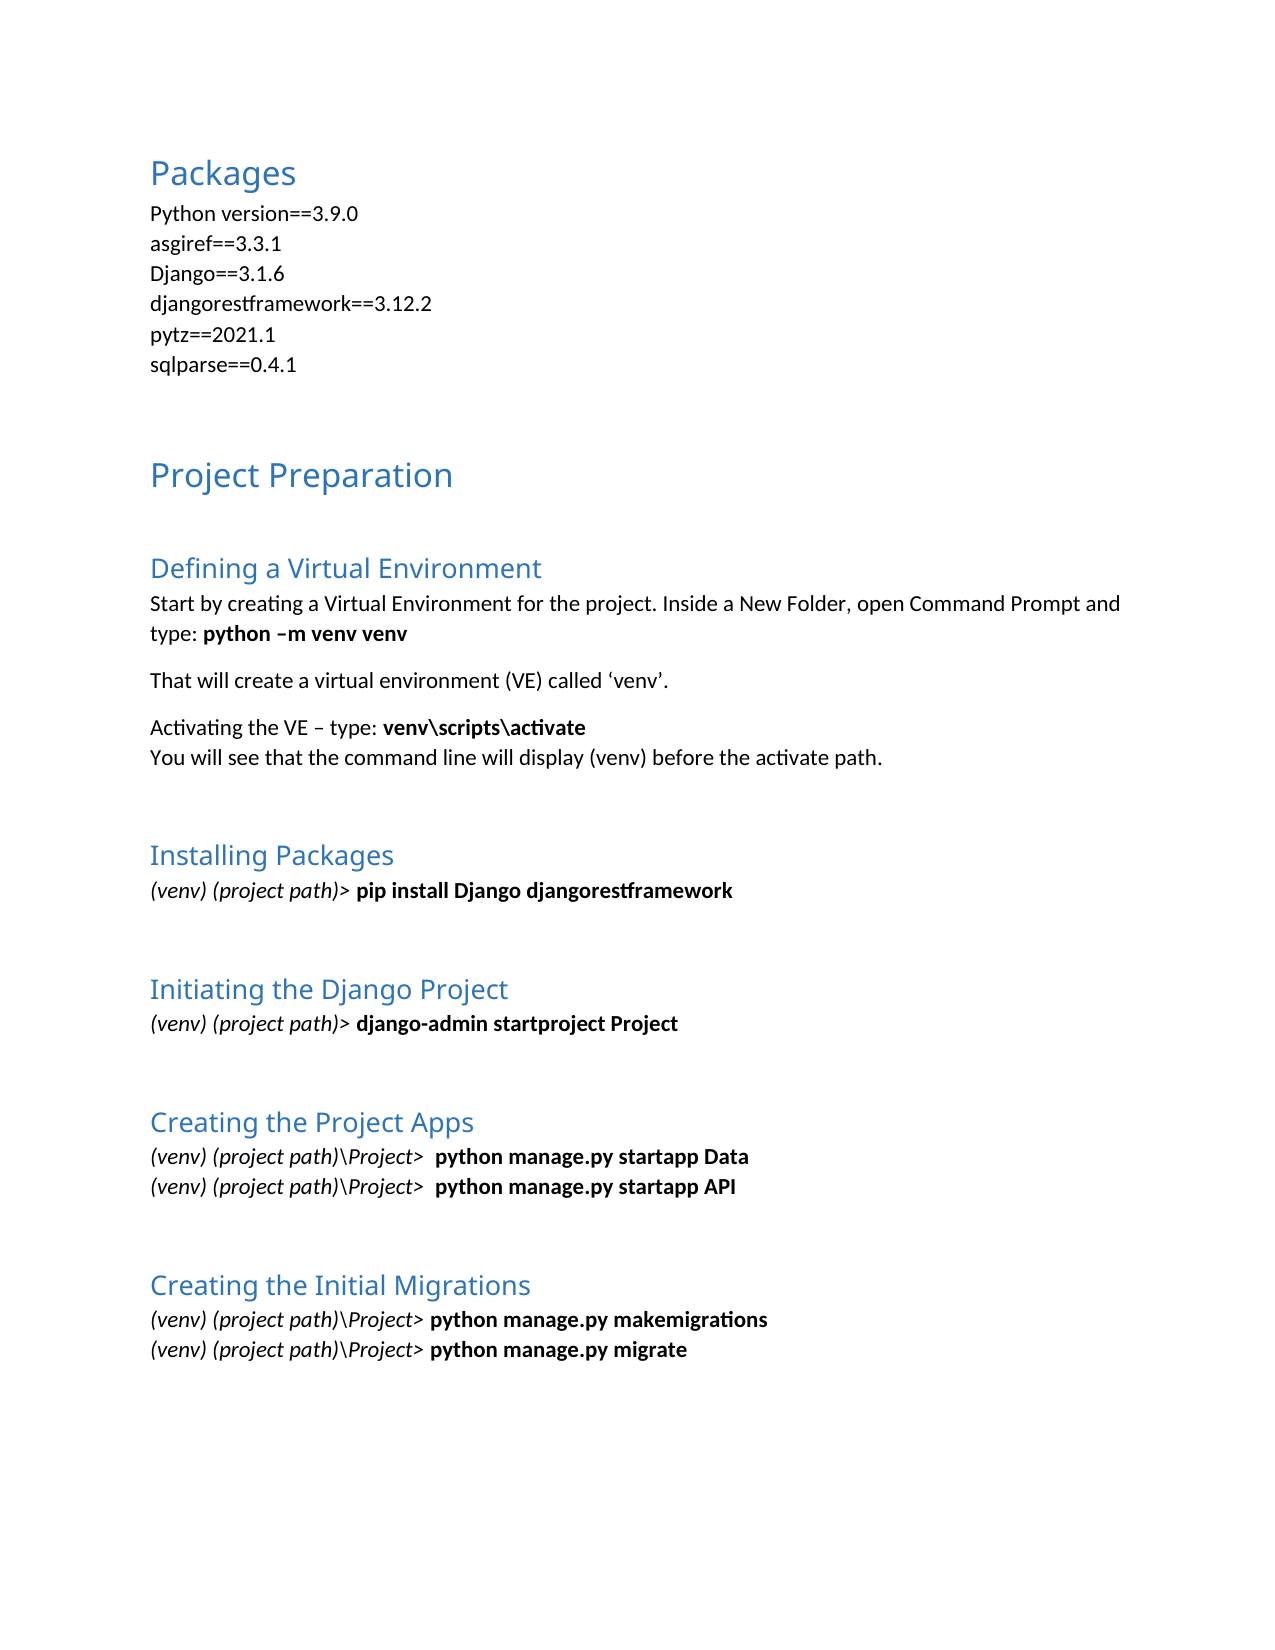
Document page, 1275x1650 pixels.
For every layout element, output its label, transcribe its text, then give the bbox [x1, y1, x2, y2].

subtitle Project Preparation [150, 452, 1125, 497]
text Activating the VE – type: venv\scripts\activate You will see that the command line will display (venv) before the activate path. [150, 713, 1125, 771]
subtitle Installing Packages [150, 837, 1125, 874]
text Initiating the Django Project (venv) (project path)> django-admin startproject Project [150, 970, 1125, 1037]
text Creating the Initial Migrations (venv) (project path)\Project> python manage.py makemigrations (venv) (project path)\Project> python manage.py migrate [150, 1266, 1125, 1363]
text That will create a virtual environment (VE) called ‘venv’. [150, 666, 1125, 694]
text Start by creating a Virtual Environment for the project. Inside a New Folder, open Command Prompt and type: python –m venv venv [150, 589, 1125, 647]
text (venv) (project path)> pip install Django djangorestframework [150, 877, 1125, 905]
subtitle Defining a Virtual Environment [150, 549, 1125, 586]
text Python version==3.9.0 asgiref==3.3.1 Django==3.1.6 djangorestframework==3.12.2 pytz==2021.1 sqlparse==0.4.1 [150, 199, 1125, 378]
text Creating the Project Apps (venv) (project path)\Project> python manage.py startapp Data (venv) (project path)\Project> python manage.py startapp API [150, 1103, 1125, 1201]
subtitle Packages [150, 150, 1125, 195]
